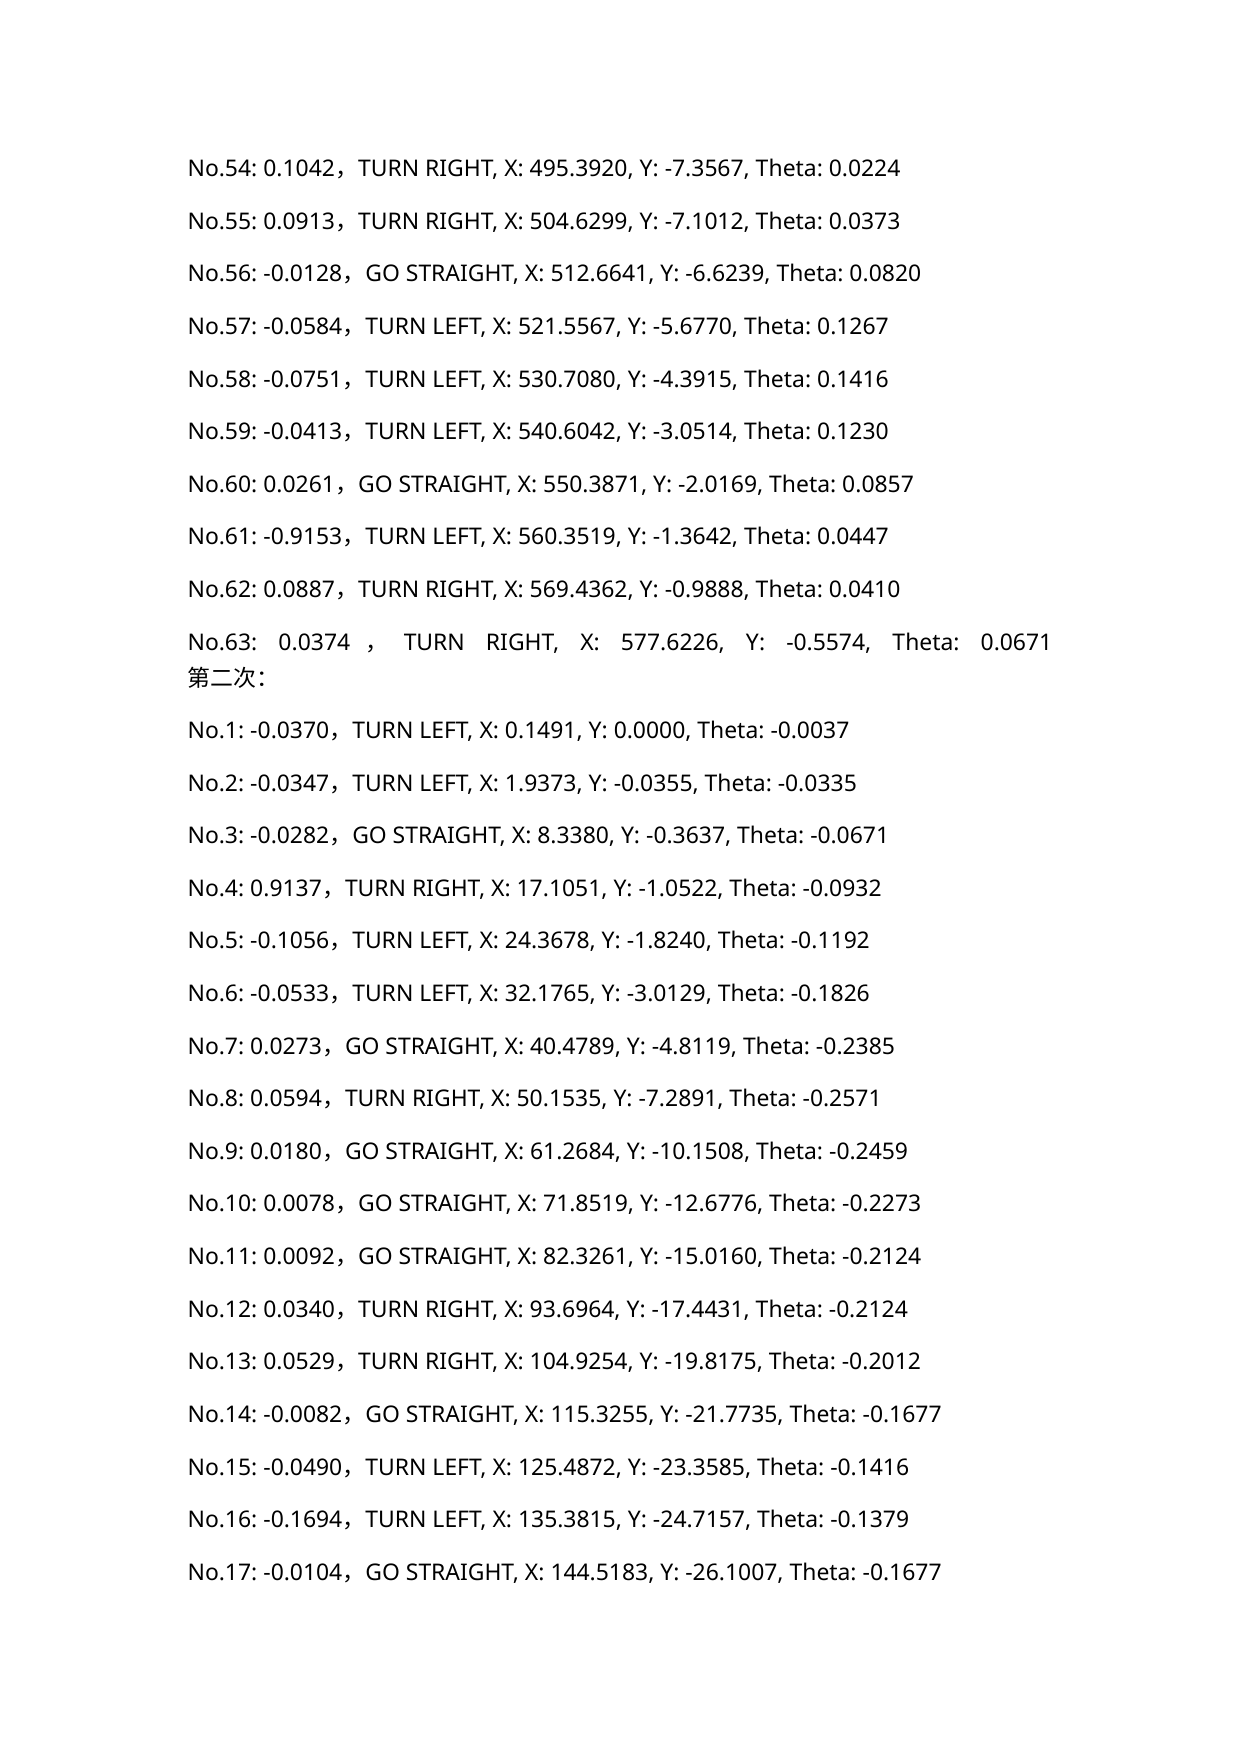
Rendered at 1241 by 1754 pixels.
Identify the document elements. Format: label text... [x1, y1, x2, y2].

text No.16: -0.1694，TURN LEFT, X: 135.3815, Y: -24.7157, Theta: -0.1379 [187, 1501, 1053, 1534]
text No.61: -0.9153，TURN LEFT, X: 560.3519, Y: -1.3642, Theta: 0.0447 [187, 518, 1053, 552]
text No.7: 0.0273，GO STRAIGHT, X: 40.4789, Y: -4.8119, Theta: -0.2385 [187, 1027, 1053, 1061]
text No.54: 0.1042，TURN RIGHT, X: 495.3920, Y: -7.3567, Theta: 0.0224 [187, 150, 1053, 183]
text No.11: 0.0092，GO STRAIGHT, X: 82.3261, Y: -15.0160, Theta: -0.2124 [187, 1238, 1053, 1271]
text No.4: 0.9137，TURN RIGHT, X: 17.1051, Y: -1.0522, Theta: -0.0932 [187, 870, 1053, 903]
text No.63: 0.0374，TURN RIGHT, X: 577.6226, Y: -0.5574, Theta: 0.0671 第二次： [187, 623, 1053, 693]
text No.17: -0.0104，GO STRAIGHT, X: 144.5183, Y: -26.1007, Theta: -0.1677 [187, 1553, 1053, 1587]
text No.6: -0.0533，TURN LEFT, X: 32.1765, Y: -3.0129, Theta: -0.1826 [187, 975, 1053, 1008]
text No.5: -0.1056，TURN LEFT, X: 24.3678, Y: -1.8240, Theta: -0.1192 [187, 922, 1053, 956]
text No.3: -0.0282，GO STRAIGHT, X: 8.3380, Y: -0.3637, Theta: -0.0671 [187, 817, 1053, 850]
text No.58: -0.0751，TURN LEFT, X: 530.7080, Y: -4.3915, Theta: 0.1416 [187, 360, 1053, 394]
text No.12: 0.0340，TURN RIGHT, X: 93.6964, Y: -17.4431, Theta: -0.2124 [187, 1291, 1053, 1324]
text No.8: 0.0594，TURN RIGHT, X: 50.1535, Y: -7.2891, Theta: -0.2571 [187, 1080, 1053, 1113]
text No.10: 0.0078，GO STRAIGHT, X: 71.8519, Y: -12.6776, Theta: -0.2273 [187, 1185, 1053, 1219]
text No.56: -0.0128，GO STRAIGHT, X: 512.6641, Y: -6.6239, Theta: 0.0820 [187, 255, 1053, 288]
text No.60: 0.0261，GO STRAIGHT, X: 550.3871, Y: -2.0169, Theta: 0.0857 [187, 466, 1053, 499]
text No.14: -0.0082，GO STRAIGHT, X: 115.3255, Y: -21.7735, Theta: -0.1677 [187, 1396, 1053, 1429]
text No.15: -0.0490，TURN LEFT, X: 125.4872, Y: -23.3585, Theta: -0.1416 [187, 1448, 1053, 1482]
text No.2: -0.0347，TURN LEFT, X: 1.9373, Y: -0.0355, Theta: -0.0335 [187, 764, 1053, 798]
text No.13: 0.0529，TURN RIGHT, X: 104.9254, Y: -19.8175, Theta: -0.2012 [187, 1343, 1053, 1376]
text No.62: 0.0887，TURN RIGHT, X: 569.4362, Y: -0.9888, Theta: 0.0410 [187, 571, 1053, 604]
text No.1: -0.0370，TURN LEFT, X: 0.1491, Y: 0.0000, Theta: -0.0037 [187, 712, 1053, 745]
text No.57: -0.0584，TURN LEFT, X: 521.5567, Y: -5.6770, Theta: 0.1267 [187, 308, 1053, 341]
text No.59: -0.0413，TURN LEFT, X: 540.6042, Y: -3.0514, Theta: 0.1230 [187, 413, 1053, 446]
text No.55: 0.0913，TURN RIGHT, X: 504.6299, Y: -7.1012, Theta: 0.0373 [187, 203, 1053, 236]
text No.9: 0.0180，GO STRAIGHT, X: 61.2684, Y: -10.1508, Theta: -0.2459 [187, 1133, 1053, 1166]
